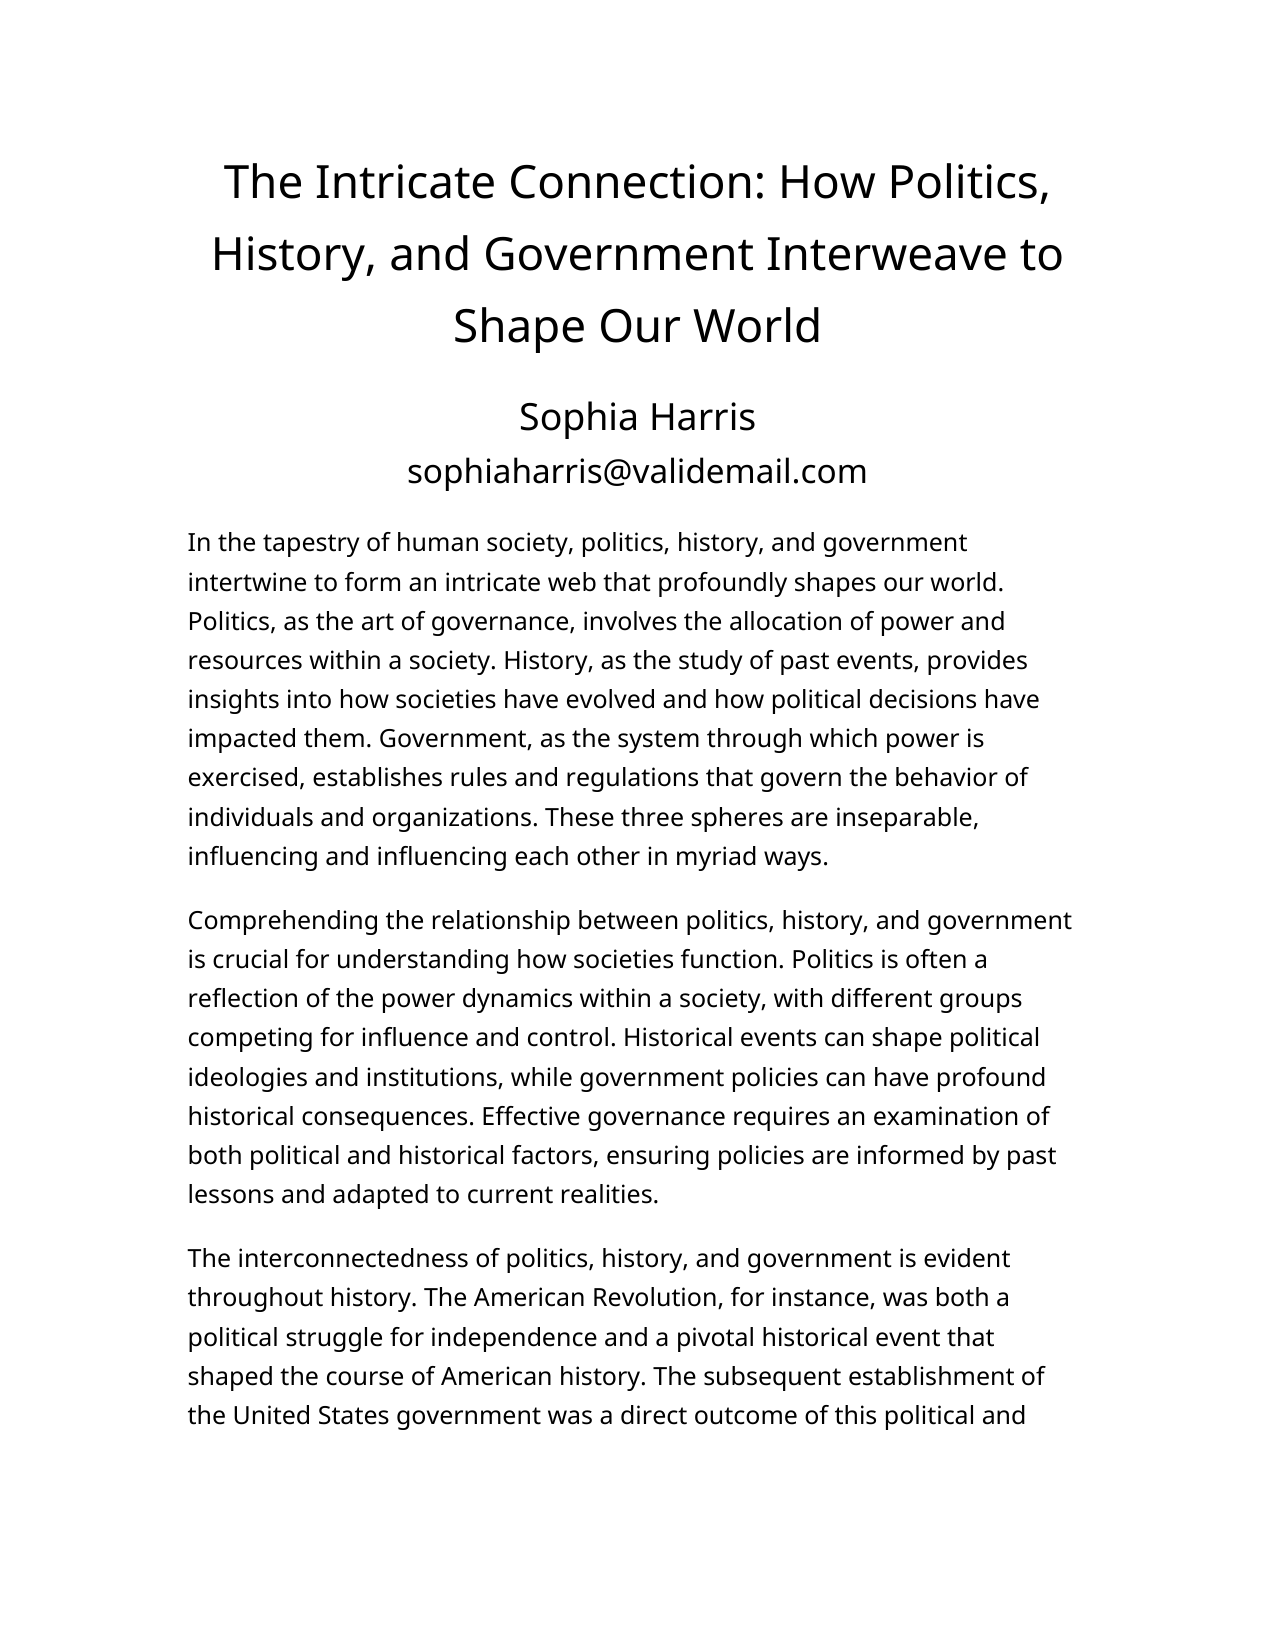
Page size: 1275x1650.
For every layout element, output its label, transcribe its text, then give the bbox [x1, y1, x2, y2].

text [187, 1241, 1087, 1432]
text Comprehending the relationship between politics, history, and government is crucial for understanding how societies function. Politics is often a reflection of the power dynamics within a society, with different groups competing for influence and control. Historical events can shape political ideologies and institutions, while government policies can have profound historical consequences. Effective governance requires an examination of both political and historical factors, ensuring policies are informed by past lessons and adapted to current realities. [187, 902, 1087, 1211]
text Sophia Harris sophiaharris@validemail.com [187, 390, 1087, 493]
text The Intricate Connection: How Politics, History, and Government Interweave to Shape Our World [187, 150, 1087, 356]
text In the tapestry of human society, politics, history, and government intertwine to form an intricate web that profoundly shapes our world. Politics, as the art of governance, involves the allocation of power and resources within a society. History, as the study of past events, provides insights into how societies have evolved and how political decisions have impacted them. Government, as the system through which power is exercised, establishes rules and regulations that govern the behavior of individuals and organizations. These three spheres are inseparable, influencing and influencing each other in myriad ways. [187, 525, 1087, 872]
